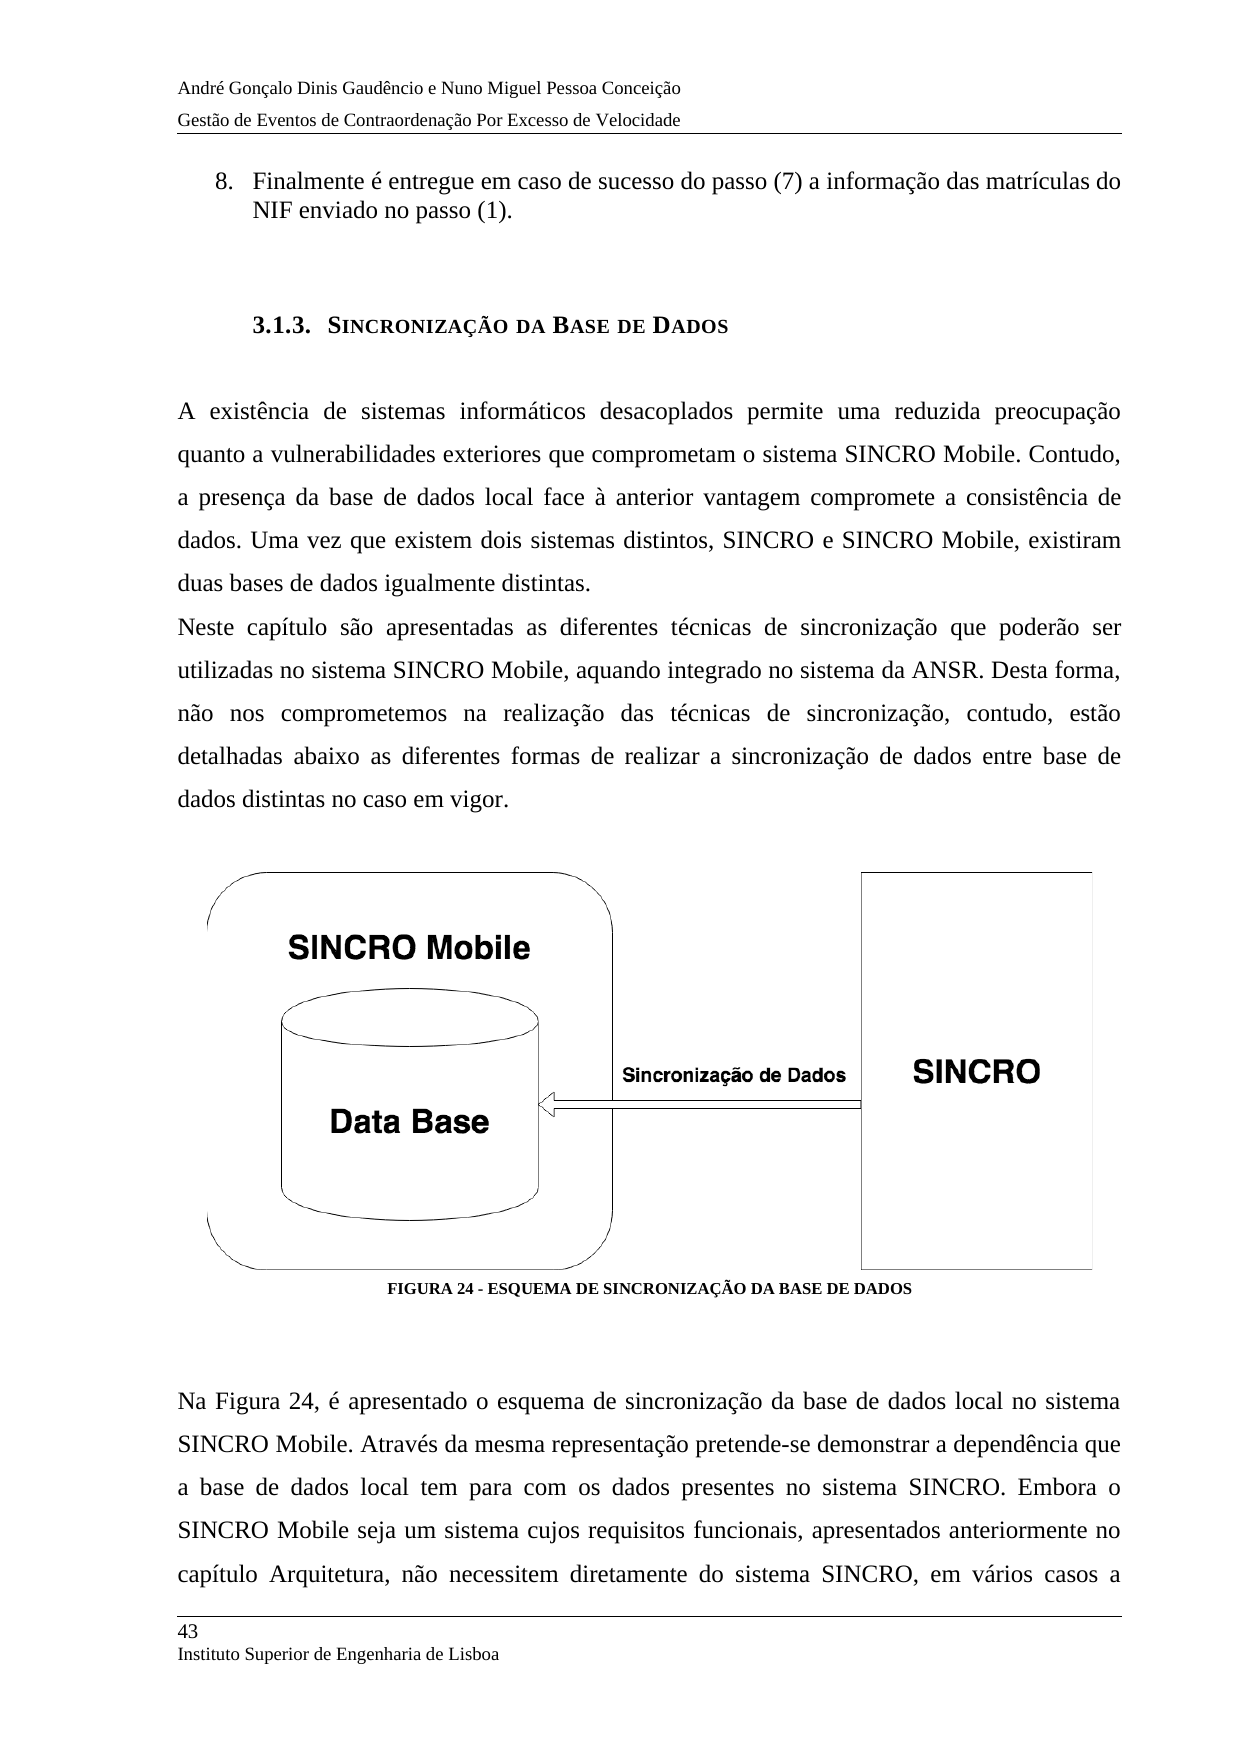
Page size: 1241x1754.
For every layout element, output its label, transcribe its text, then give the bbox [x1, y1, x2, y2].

subtitle Sincronização da Base de Dados [252, 310, 1122, 338]
list Finalmente é entregue em caso de sucesso do passo (7) a informação das matrículas do NIF enviado no passo (1). [215, 166, 1122, 223]
picture [207, 872, 1093, 1270]
text A existência de sistemas informáticos desacoplados permite uma reduzida preocupação quanto a vulnerabilidades exteriores que comprometam o sistema SINCRO Mobile. Contudo, a presença da base de dados local face à anterior vantagem compromete a consistência de dados. Uma vez que existem dois sistemas distintos, SINCRO e SINCRO Mobile, existiram duas bases de dados igualmente distintas. [177, 396, 1122, 597]
text Neste capítulo são apresentadas as diferentes técnicas de sincronização que poderão ser utilizadas no sistema SINCRO Mobile, aquando integrado no sistema da ANSR. Desta forma, não nos comprometemos na realização das técnicas de sincronização, contudo, estão detalhadas abaixo as diferentes formas de realizar a sincronização de dados entre base de dados distintas no caso em vigor. [177, 612, 1122, 813]
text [177, 1386, 1122, 1587]
